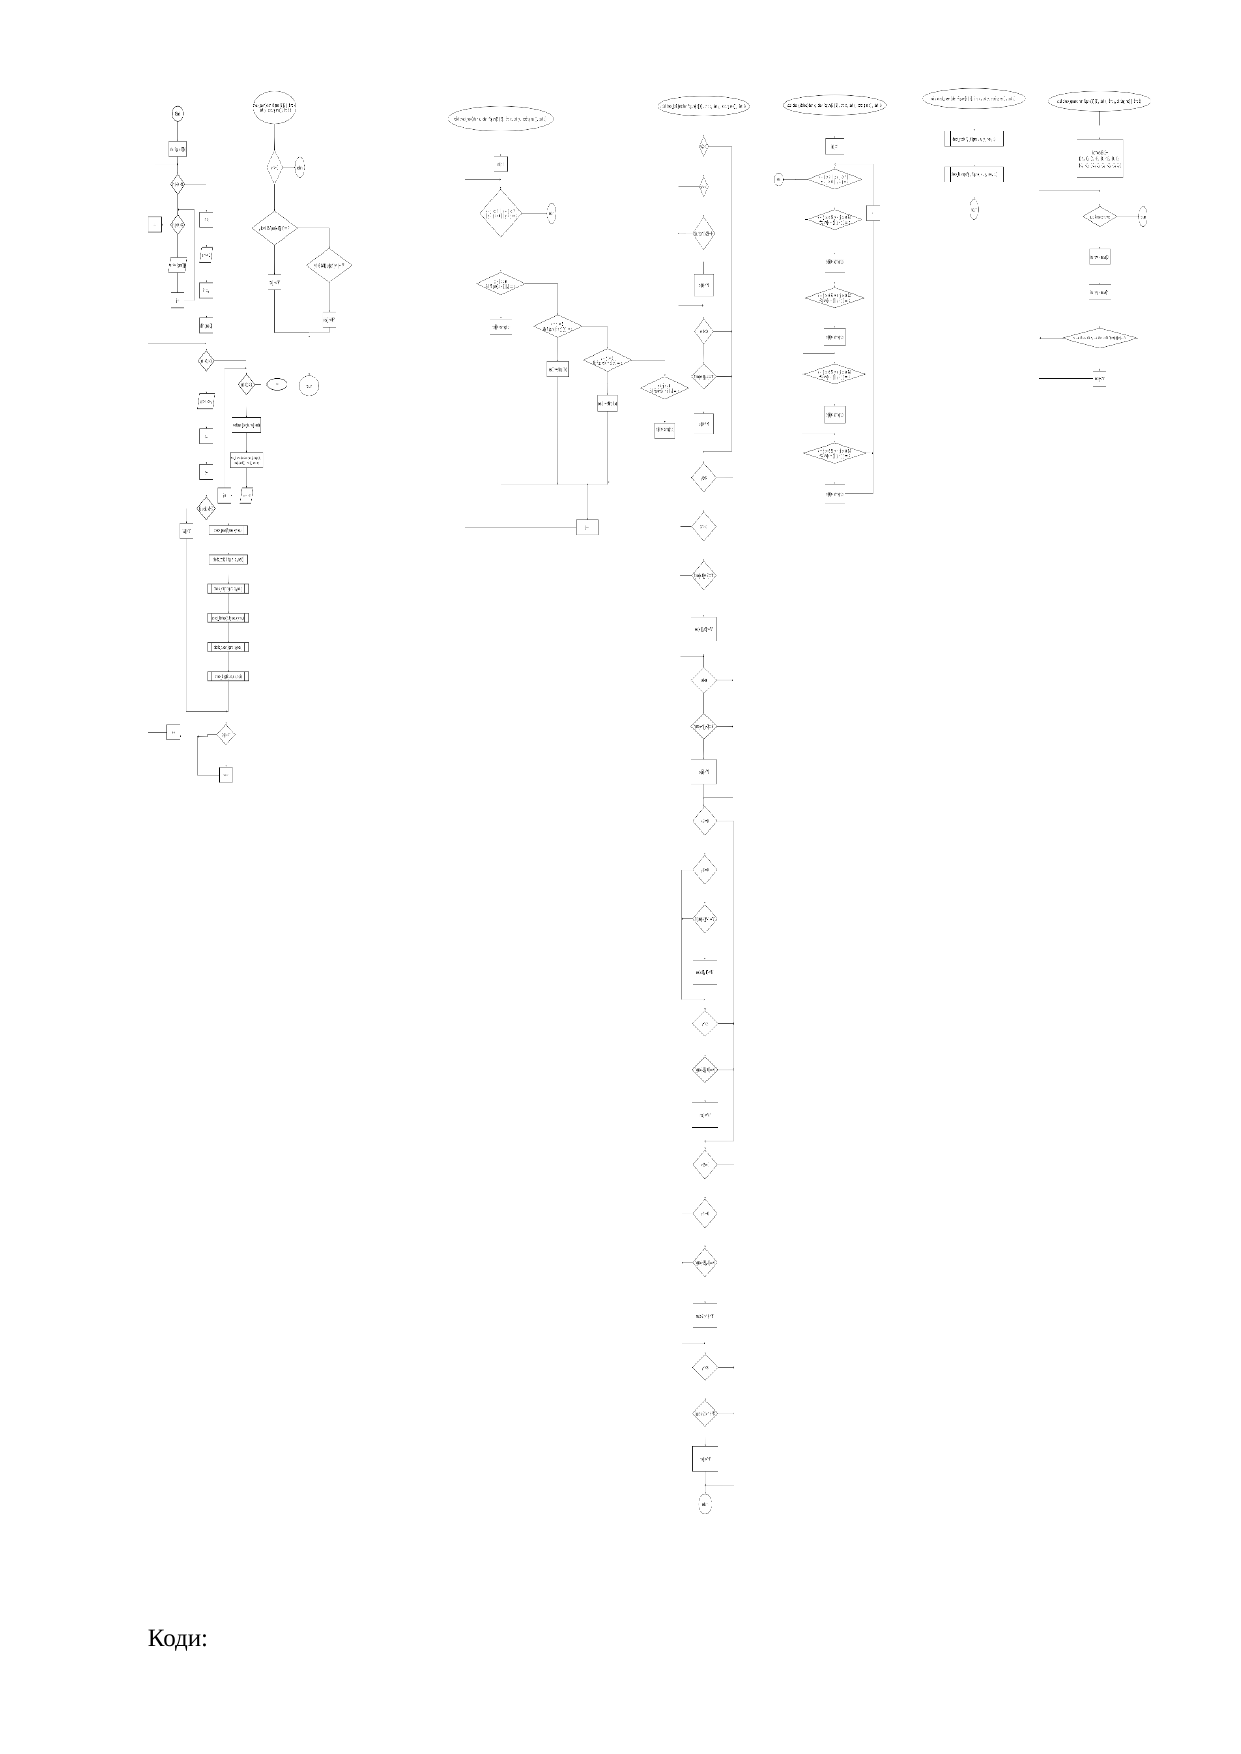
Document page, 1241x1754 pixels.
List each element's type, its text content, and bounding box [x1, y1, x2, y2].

text Коди: [148, 1623, 1152, 1652]
picture [147, 88, 1151, 1514]
